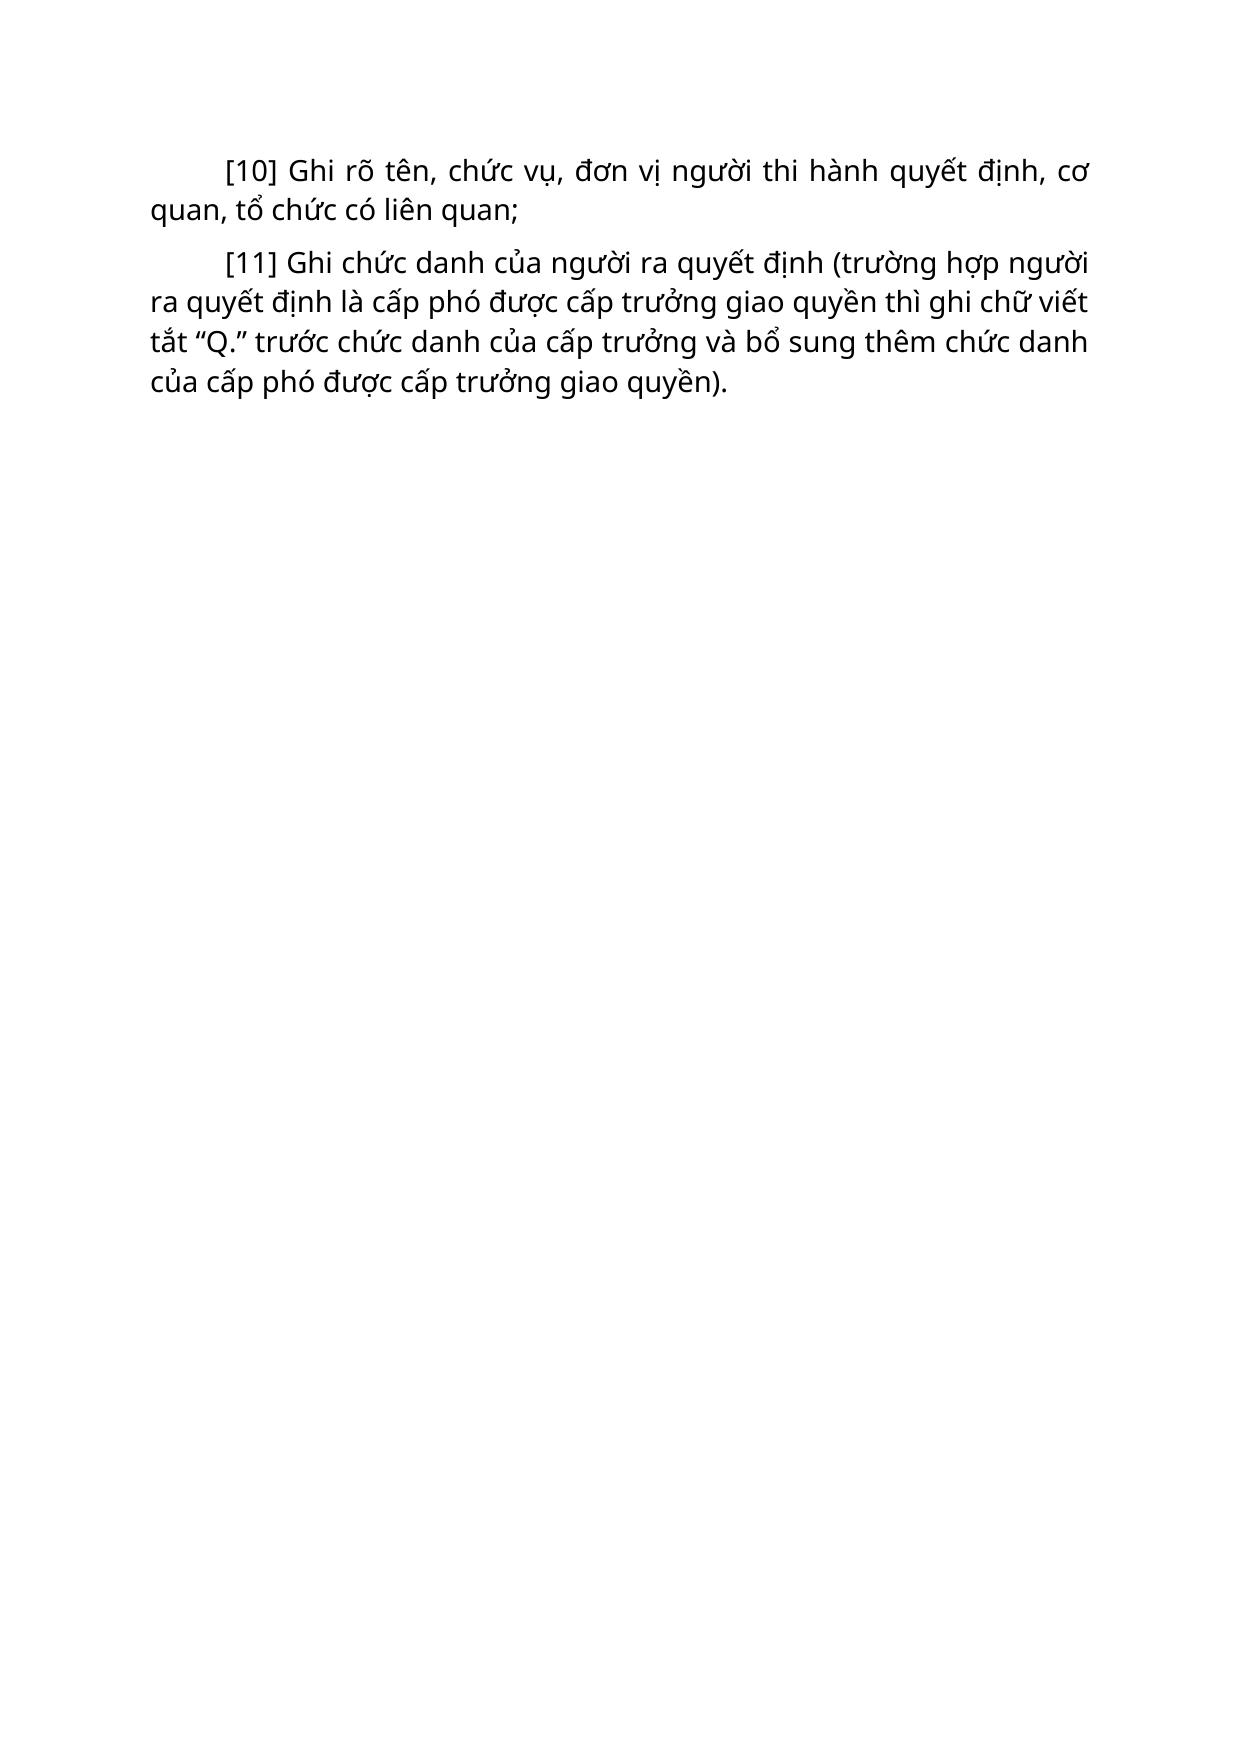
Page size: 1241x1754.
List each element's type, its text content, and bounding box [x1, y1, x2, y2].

text [10] Ghi rõ tên, chức vụ, đơn vị người thi hành quyết định, cơ quan, tổ chức có liên quan; [150, 150, 1090, 229]
text [11] Ghi chức danh của người ra quyết định (trường hợp người ra quyết định là cấp phó được cấp trưởng giao quyền thì ghi chữ viết tắt “Q.” trước chức danh của cấp trưởng và bổ sung thêm chức danh của cấp phó được cấp trưởng giao quyền). [150, 242, 1090, 401]
